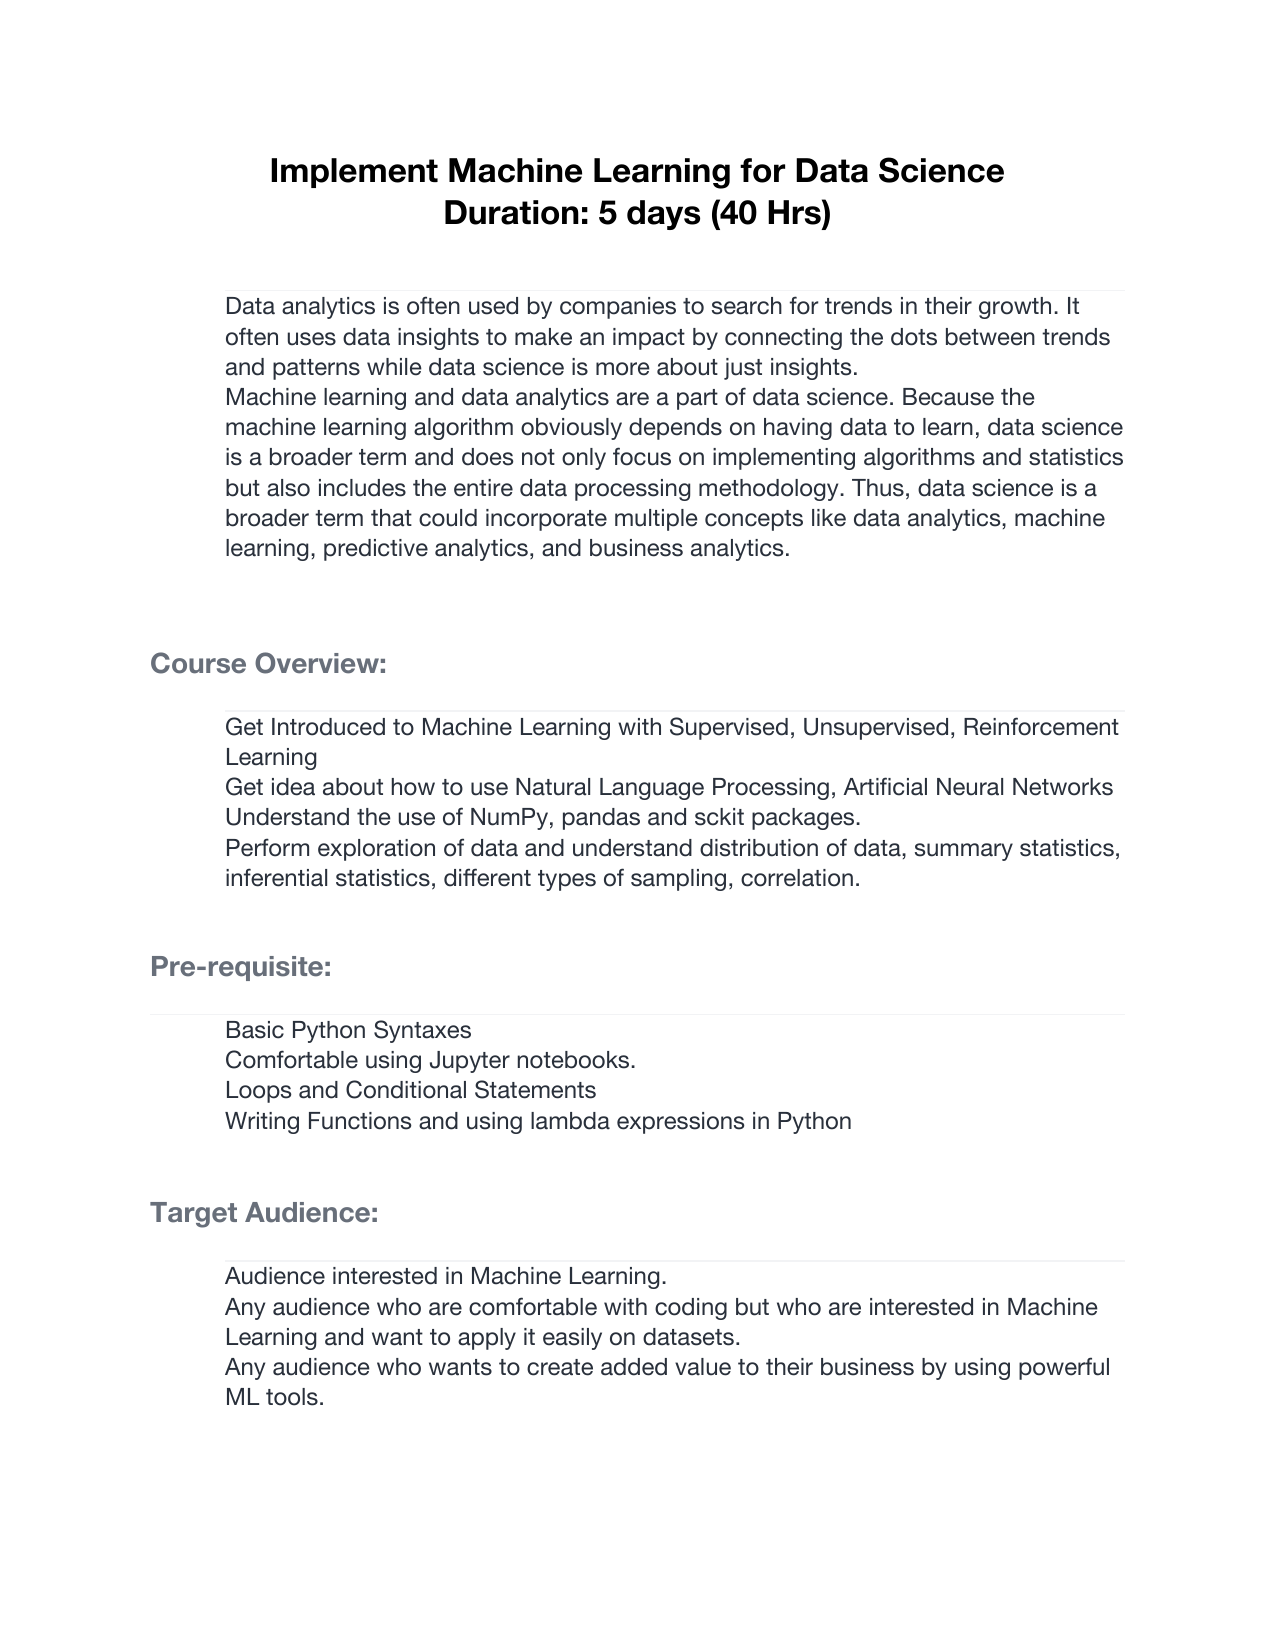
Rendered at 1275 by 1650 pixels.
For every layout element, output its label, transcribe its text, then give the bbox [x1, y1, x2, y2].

text Pre-requisite: [150, 949, 1125, 984]
text Machine learning and data analytics are a part of data science. Because the machine learning algorithm obviously depends on having data to learn, data science is a broader term and does not only focus on implementing algorithms and statistics but also includes the entire data processing methodology. Thus, data science is a broader term that could incorporate multiple concepts like data analytics, machine learning, predictive analytics, and business analytics. [225, 382, 1125, 563]
text Any audience who wants to create added value to their business by using powerful ML tools. [225, 1352, 1125, 1412]
text Target Audience: [150, 1195, 1125, 1231]
text Get idea about how to use Natural Language Processing, Artificial Neural Networks [225, 772, 1125, 802]
text Get Introduced to Machine Learning with Supervised, Unsupervised, Reinforcement Learning [225, 712, 1125, 772]
text Implement Machine Learning for Data Science [150, 150, 1125, 192]
text Basic Python Syntaxes [150, 1015, 1125, 1045]
text Writing Functions and using lambda expressions in Python [150, 1106, 1125, 1136]
text Audience interested in Machine Learning. [225, 1262, 1125, 1292]
text Perform exploration of data and understand distribution of data, summary statistics, inferential statistics, different types of sampling, correlation. [225, 833, 1125, 893]
text Any audience who are comfortable with coding but who are interested in Machine Learning and want to apply it easily on datasets. [225, 1292, 1125, 1352]
text Duration: 5 days (40 Hrs) [150, 192, 1125, 234]
text Loops and Conditional Statements [150, 1076, 1125, 1106]
text Data analytics is often used by companies to search for trends in their growth. It often uses data insights to make an impact by connecting the dots between trends and patterns while data science is more about just insights. [225, 291, 1125, 382]
text Course Overview: [150, 646, 1125, 681]
text Understand the use of NumPy, pandas and sckit packages. [225, 802, 1125, 833]
text Comfortable using Jupyter notebooks. [150, 1045, 1125, 1076]
